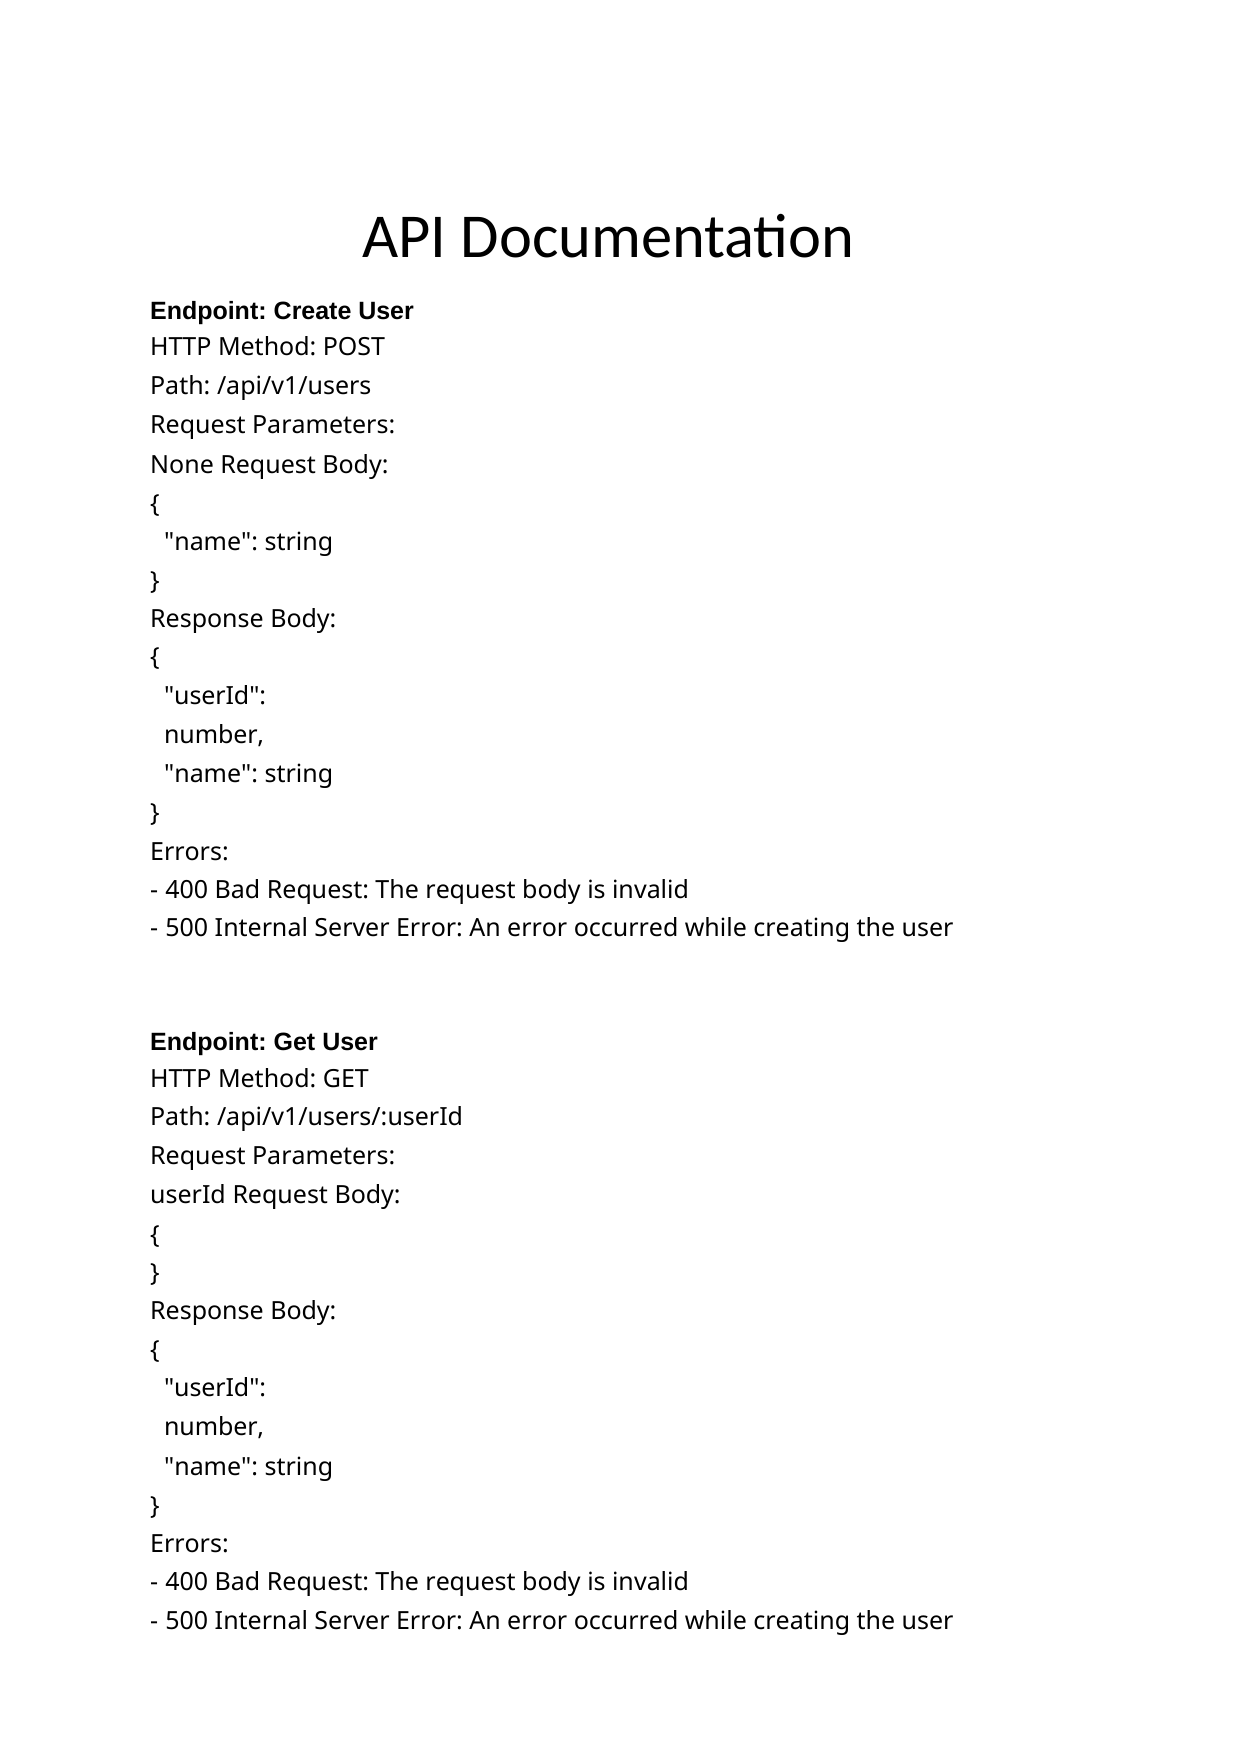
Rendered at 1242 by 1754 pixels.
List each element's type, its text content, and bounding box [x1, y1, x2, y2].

text Response Body: [150, 601, 1067, 635]
text Path: /api/v1/users/:userId Request Parameters: userId Request Body: [150, 1099, 465, 1211]
text } [150, 562, 1067, 596]
text "userId": number, "name": string [164, 1370, 357, 1482]
text { [150, 1331, 1067, 1365]
text } [150, 1487, 1067, 1521]
text } [150, 1255, 1067, 1289]
list 400 Bad Request: The request body is invalid [150, 872, 1067, 906]
subtitle Endpoint: Get User [150, 1027, 1067, 1056]
text { [150, 639, 1067, 673]
text API Documentation [139, 197, 1067, 273]
text "name": string [164, 524, 1067, 558]
text { [150, 1216, 1067, 1250]
list 500 Internal Server Error: An error occurred while creating the user [150, 1602, 1067, 1636]
list 400 Bad Request: The request body is invalid [150, 1564, 1067, 1598]
text "userId": number, "name": string [164, 677, 357, 790]
text Errors: [150, 833, 1067, 867]
subtitle Endpoint: Create User [150, 296, 1067, 324]
text } [150, 795, 1067, 829]
text HTTP Method: POST Path: /api/v1/users [150, 329, 390, 402]
text Errors: [150, 1526, 1067, 1560]
list 500 Internal Server Error: An error occurred while creating the user [150, 910, 1067, 944]
text Response Body: [150, 1293, 1067, 1327]
text HTTP Method: GET [150, 1060, 1067, 1094]
text Request Parameters: None Request Body: [150, 407, 455, 480]
text { [150, 486, 1067, 519]
